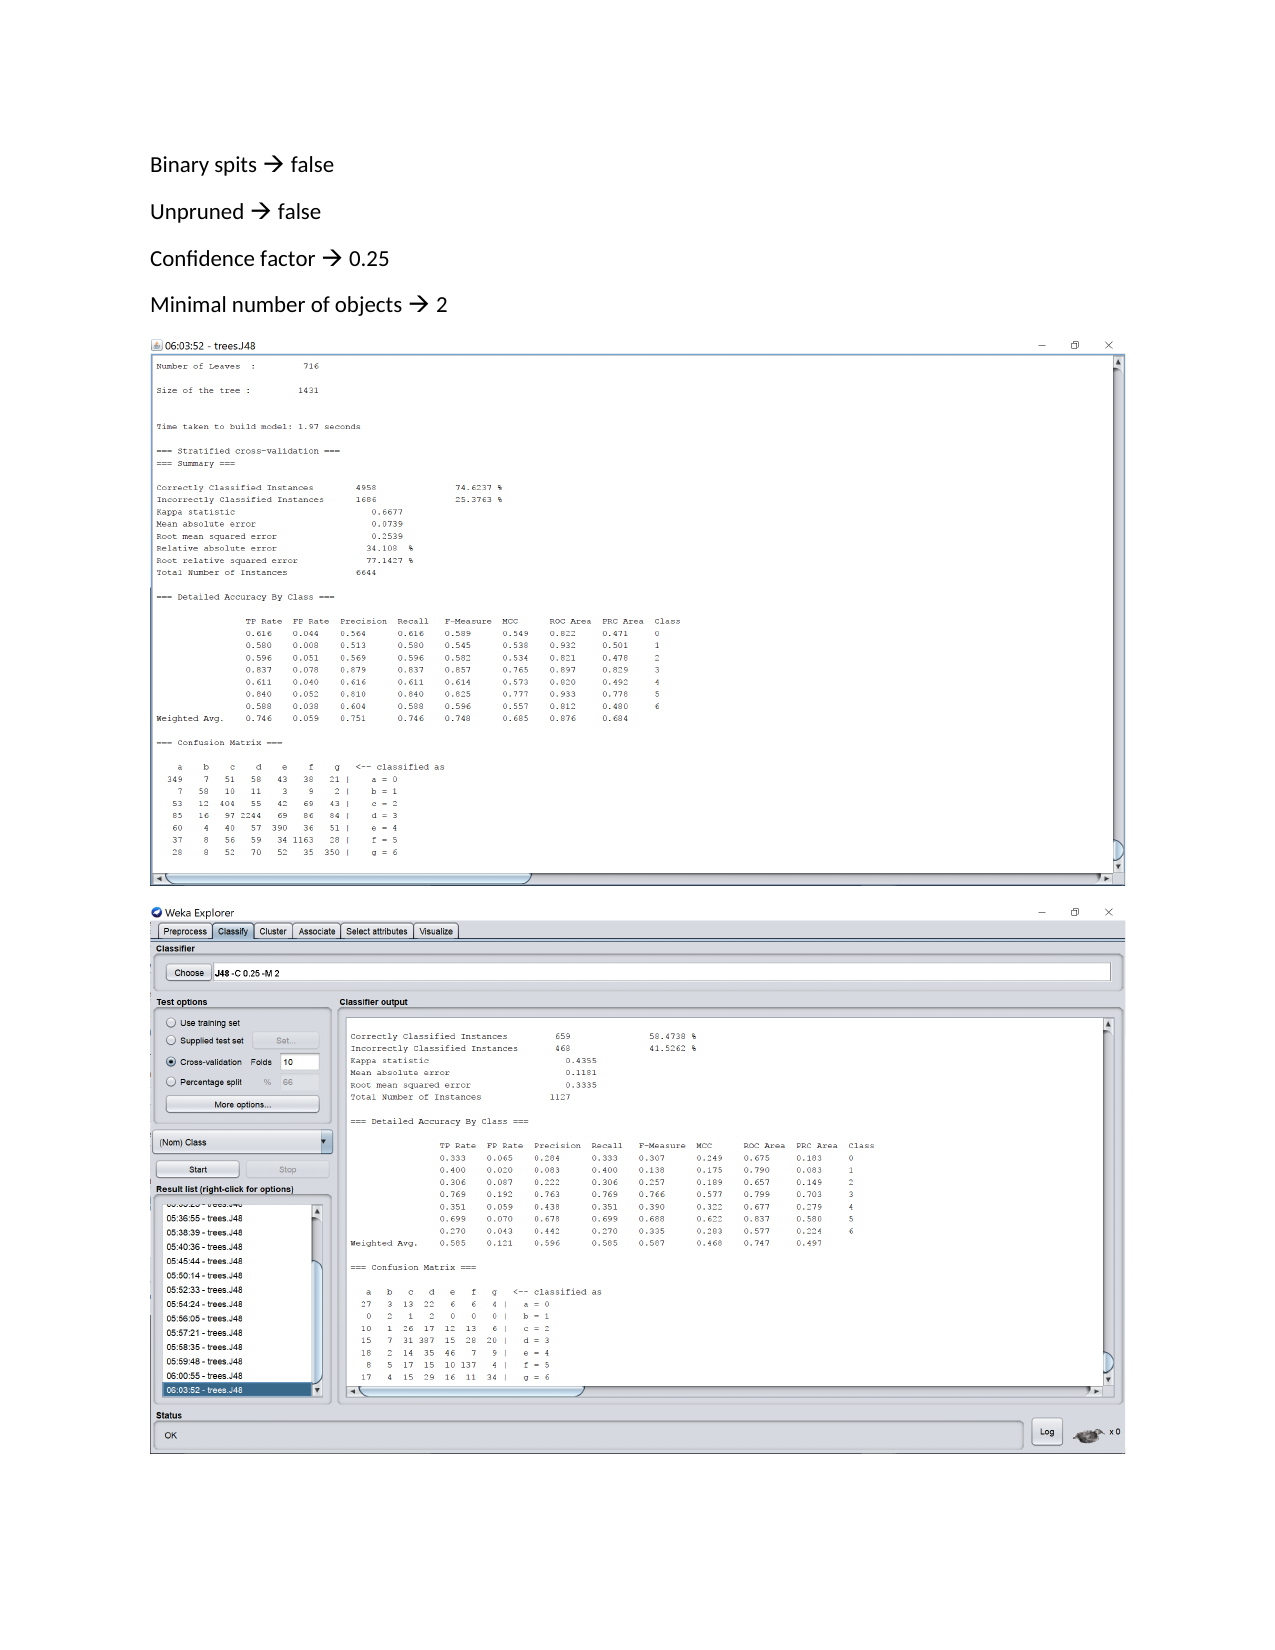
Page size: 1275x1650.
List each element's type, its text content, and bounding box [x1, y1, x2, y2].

picture [150, 337, 1125, 886]
text Confidence factor 0.25 [150, 244, 1125, 272]
text Binary spits false [150, 150, 1125, 178]
text Minimal number of objects 2 [150, 291, 1125, 319]
picture [150, 904, 1125, 1454]
text Unpruned false [150, 197, 1125, 225]
